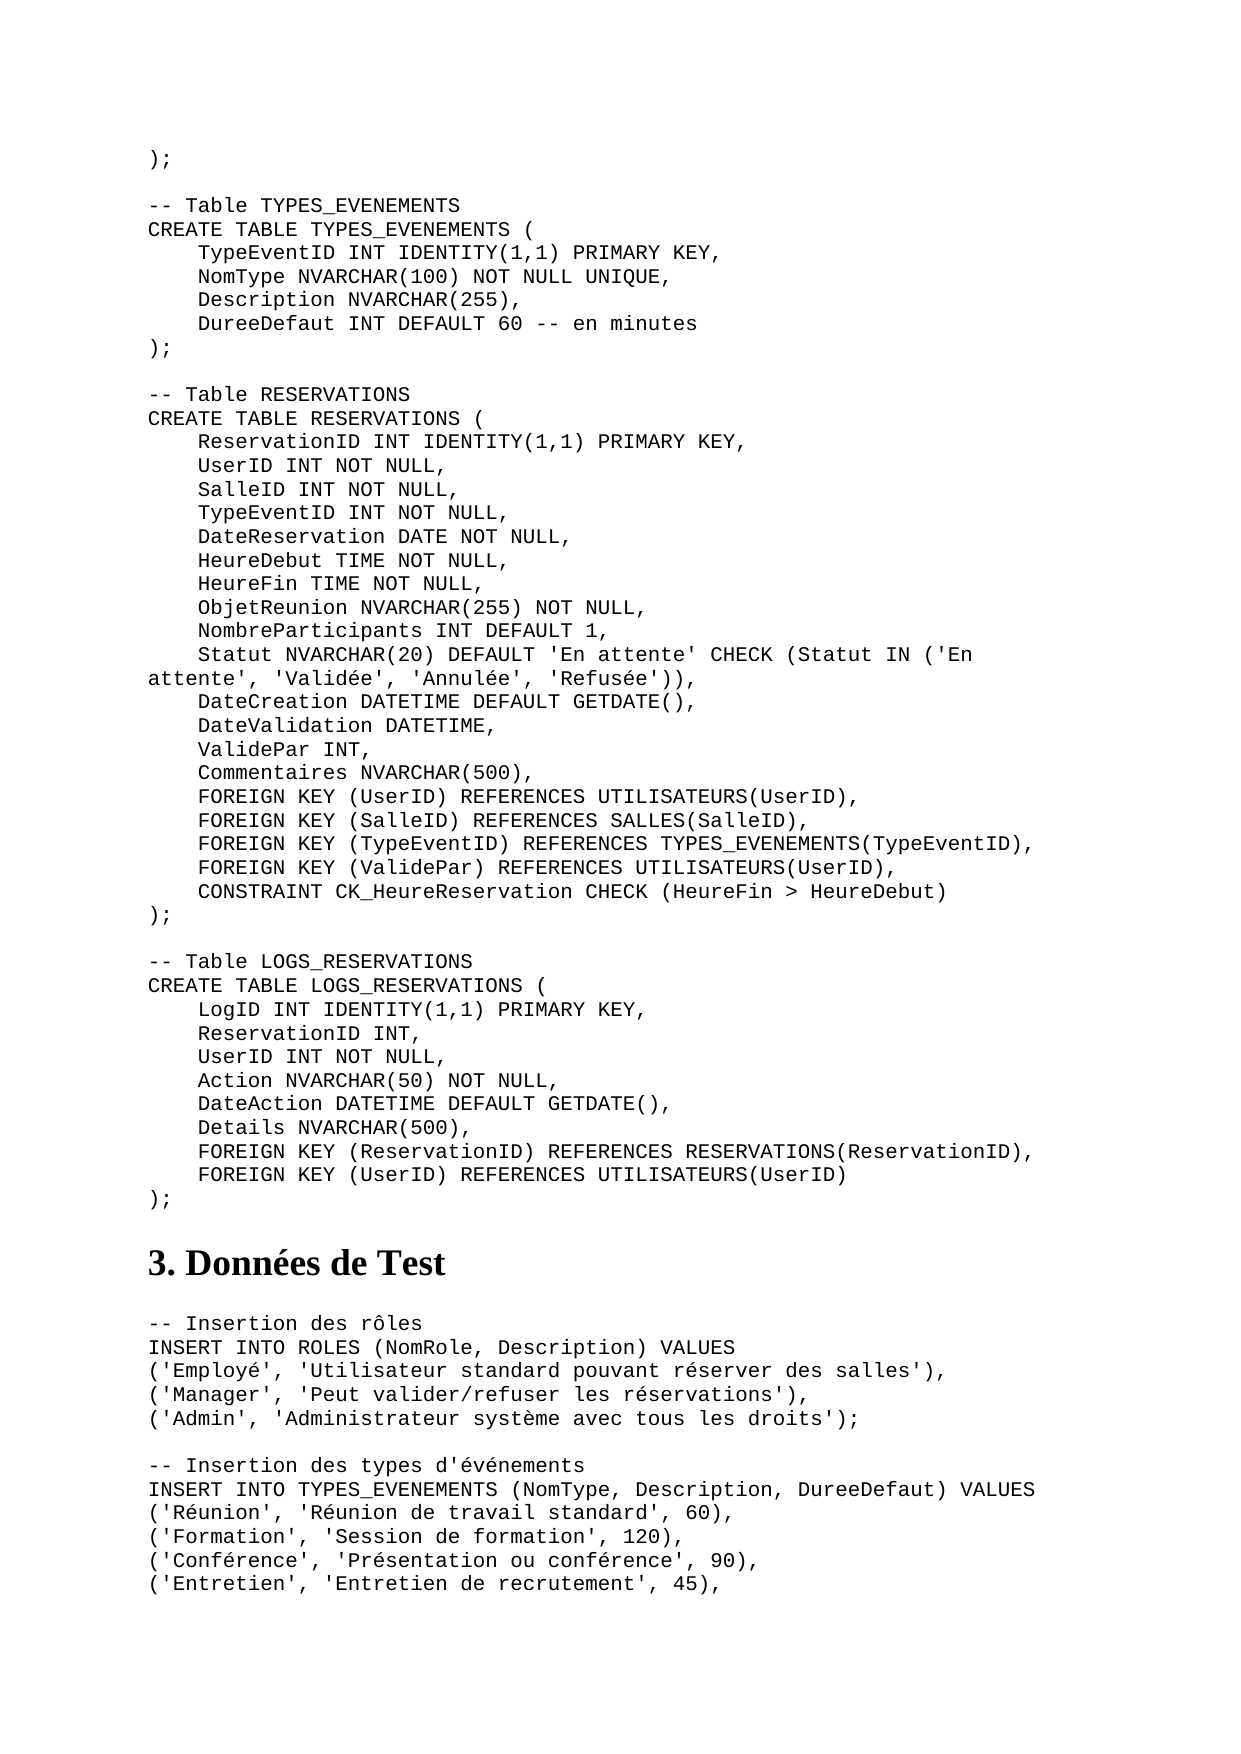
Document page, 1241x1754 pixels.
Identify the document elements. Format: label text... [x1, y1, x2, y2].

text ('Formation', 'Session de formation', 120), [148, 1526, 1093, 1549]
text ('Réunion', 'Réunion de travail standard', 60), [148, 1502, 1093, 1526]
text TypeEventID INT NOT NULL, [148, 502, 1093, 526]
text ObjetReunion NVARCHAR(255) NOT NULL, [148, 597, 1093, 621]
text -- Table TYPES_EVENEMENTS [148, 195, 1093, 218]
text FOREIGN KEY (ValidePar) REFERENCES UTILISATEURS(UserID), [148, 857, 1093, 881]
text ('Admin', 'Administrateur système avec tous les droits'); [148, 1408, 1093, 1431]
text CREATE TABLE TYPES_EVENEMENTS ( [148, 218, 1093, 242]
text TypeEventID INT IDENTITY(1,1) PRIMARY KEY, [148, 242, 1093, 266]
text SalleID INT NOT NULL, [148, 479, 1093, 502]
text NomType NVARCHAR(100) NOT NULL UNIQUE, [148, 266, 1093, 289]
text CONSTRAINT CK_HeureReservation CHECK (HeureFin > HeureDebut) [148, 881, 1093, 904]
text INSERT INTO ROLES (NomRole, Description) VALUES [148, 1337, 1093, 1360]
text ValidePar INT, [148, 739, 1093, 762]
text -- Insertion des rôles [148, 1313, 1093, 1337]
text -- Table LOGS_RESERVATIONS [148, 952, 1093, 975]
text -- Insertion des types d'événements [148, 1455, 1093, 1479]
text DateCreation DATETIME DEFAULT GETDATE(), [148, 691, 1093, 715]
text FOREIGN KEY (TypeEventID) REFERENCES TYPES_EVENEMENTS(TypeEventID), [148, 833, 1093, 857]
text DateAction DATETIME DEFAULT GETDATE(), [148, 1093, 1093, 1117]
text LogID INT IDENTITY(1,1) PRIMARY KEY, [148, 999, 1093, 1022]
text FOREIGN KEY (ReservationID) REFERENCES RESERVATIONS(ReservationID), [148, 1141, 1093, 1164]
text CREATE TABLE LOGS_RESERVATIONS ( [148, 975, 1093, 999]
text ('Employé', 'Utilisateur standard pouvant réserver des salles'), [148, 1360, 1093, 1384]
text HeureDebut TIME NOT NULL, [148, 549, 1093, 573]
text 3. Données de Test [148, 1241, 1093, 1284]
text ('Manager', 'Peut valider/refuser les réservations'), [148, 1384, 1093, 1408]
text CREATE TABLE RESERVATIONS ( [148, 408, 1093, 431]
text ); [148, 904, 1093, 928]
text NombreParticipants INT DEFAULT 1, [148, 621, 1093, 644]
text Action NVARCHAR(50) NOT NULL, [148, 1070, 1093, 1093]
text ('Entretien', 'Entretien de recrutement', 45), [148, 1573, 1093, 1597]
text Details NVARCHAR(500), [148, 1117, 1093, 1141]
text ReservationID INT, [148, 1022, 1093, 1046]
text DateReservation DATE NOT NULL, [148, 526, 1093, 549]
text ); [148, 337, 1093, 360]
text FOREIGN KEY (UserID) REFERENCES UTILISATEURS(UserID), [148, 786, 1093, 810]
text DureeDefaut INT DEFAULT 60 -- en minutes [148, 313, 1093, 337]
text ReservationID INT IDENTITY(1,1) PRIMARY KEY, [148, 431, 1093, 455]
text Statut NVARCHAR(20) DEFAULT 'En attente' CHECK (Statut IN ('En attente', 'Validée', 'Annulée', 'Refusée')), [148, 644, 1093, 691]
text UserID INT NOT NULL, [148, 1046, 1093, 1070]
text INSERT INTO TYPES_EVENEMENTS (NomType, Description, DureeDefaut) VALUES [148, 1479, 1093, 1502]
text ); [148, 1188, 1093, 1212]
text ('Conférence', 'Présentation ou conférence', 90), [148, 1549, 1093, 1573]
text Commentaires NVARCHAR(500), [148, 762, 1093, 786]
text ); [148, 148, 1093, 171]
text Description NVARCHAR(255), [148, 289, 1093, 313]
text FOREIGN KEY (SalleID) REFERENCES SALLES(SalleID), [148, 810, 1093, 833]
text DateValidation DATETIME, [148, 715, 1093, 739]
text UserID INT NOT NULL, [148, 455, 1093, 479]
text -- Table RESERVATIONS [148, 384, 1093, 408]
text FOREIGN KEY (UserID) REFERENCES UTILISATEURS(UserID) [148, 1164, 1093, 1188]
text HeureFin TIME NOT NULL, [148, 573, 1093, 597]
